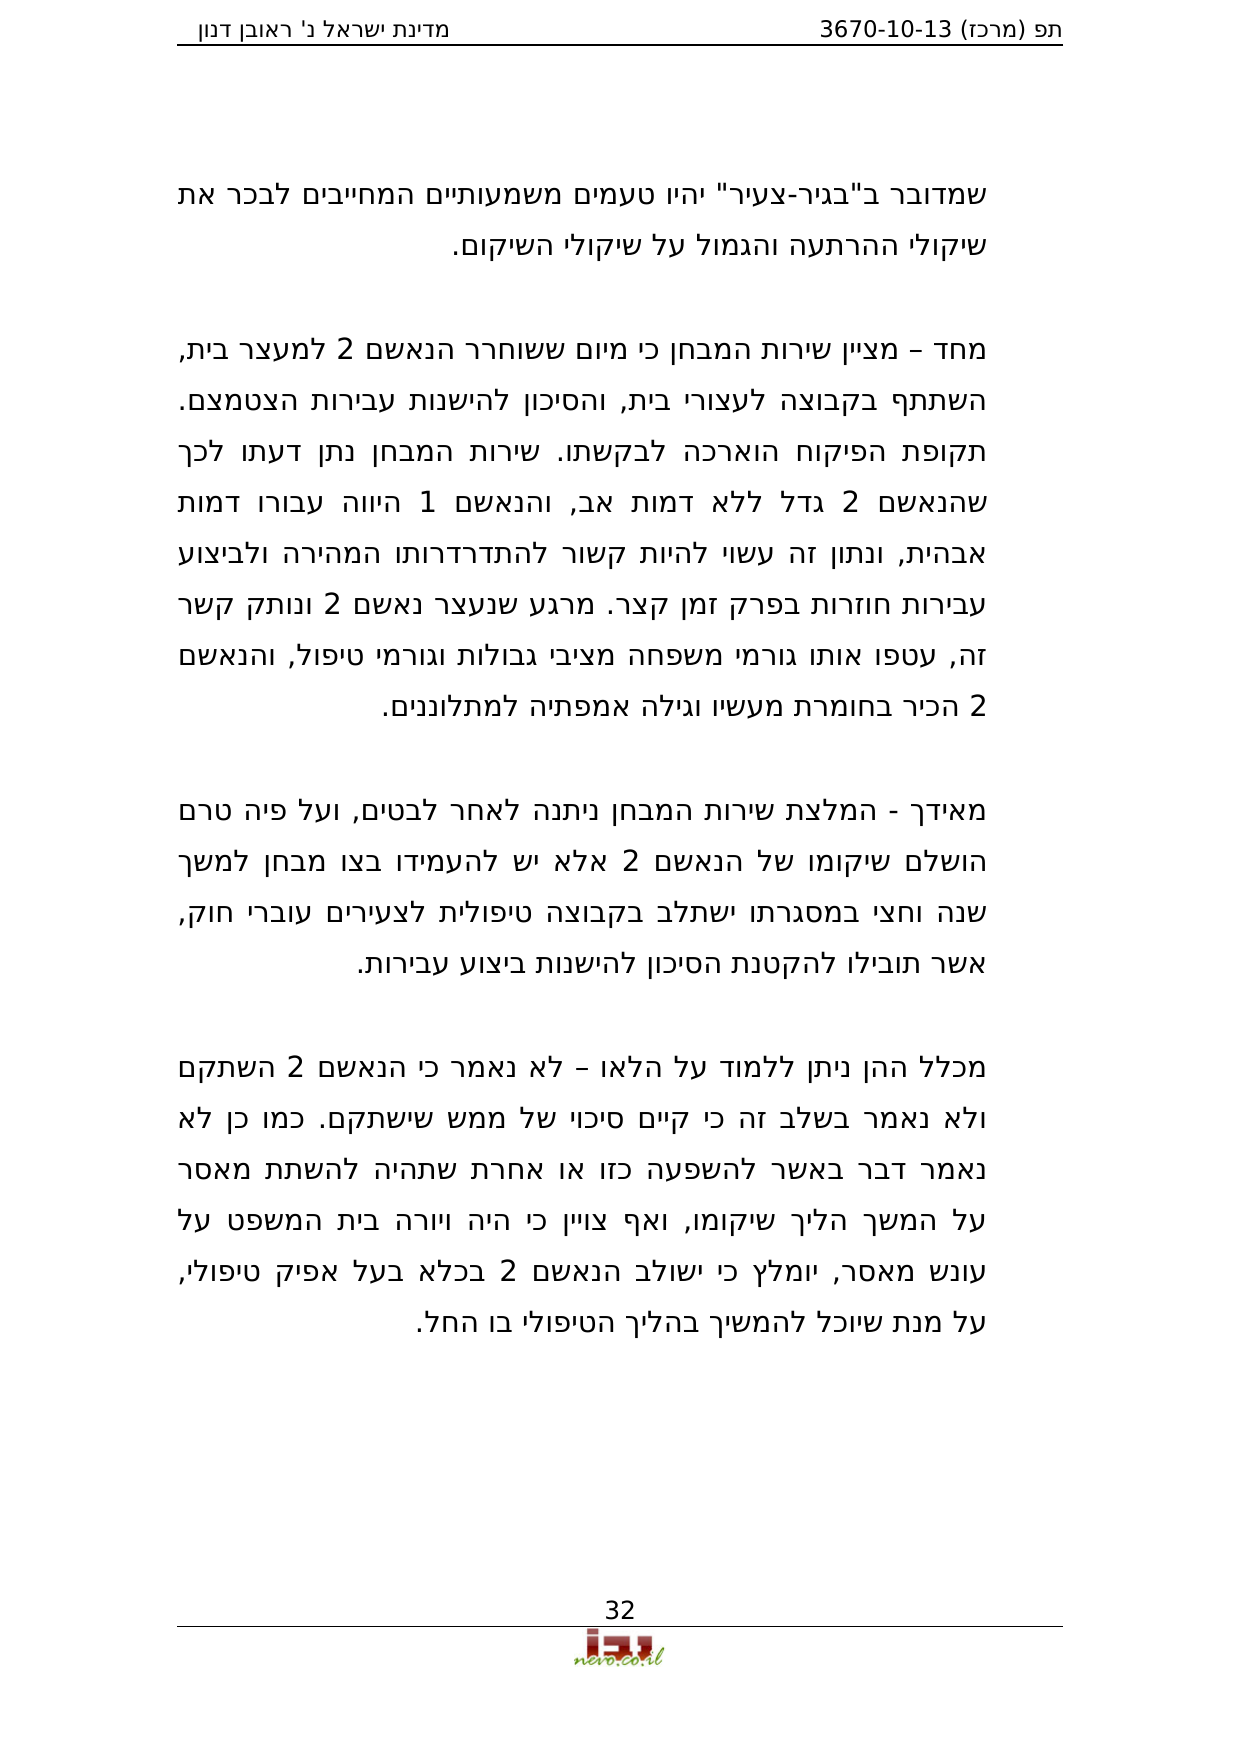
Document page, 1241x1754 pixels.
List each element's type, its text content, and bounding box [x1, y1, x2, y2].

list מכלל ההן ניתן ללמוד על הלאו – לא נאמר כי הנאשם 2 השתקם ולא נאמר בשלב זה כי קיים סיכוי של ממש שישתקם. כמו כן לא נאמר דבר באשר להשפעה כזו או אחרת שתהיה להשתת מאסר על המשך הליך שיקומו, ואף צויין כי היה ויורה בית המשפט על עונש מאסר, יומלץ כי ישולב הנאשם 2 בכלא בעל אפיק טיפולי, על מנת שיוכל להמשיך בהליך הטיפולי בו החל. [177, 1051, 988, 1339]
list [177, 177, 988, 262]
picture [574, 1628, 666, 1667]
list מחד – מציין שירות המבחן כי מיום ששוחרר הנאשם 2 למעצר בית, השתתף בקבוצה לעצורי בית, והסיכון להישנות עבירות הצטמצם. תקופת הפיקוח הוארכה לבקשתו. שירות המבחן נתן דעתו לכך שהנאשם 2 גדל ללא דמות אב, והנאשם 1 היווה עבורו דמות אבהית, ונתון זה עשוי להיות קשור להתדרדרותו המהירה ולביצוע עבירות חוזרות בפרק זמן קצר. מרגע שנעצר נאשם 2 ונותק קשר זה, עטפו אותו גורמי משפחה מציבי גבולות וגורמי טיפול, והנאשם 2 הכיר בחומרת מעשיו וגילה אמפתיה למתלוננים. [177, 332, 988, 723]
list מאידך - המלצת שירות המבחן ניתנה לאחר לבטים, ועל פיה טרם הושלם שיקומו של הנאשם 2 אלא יש להעמידו בצו מבחן למשך שנה וחצי במסגרתו ישתלב בקבוצה טיפולית לצעירים עוברי חוק, אשר תובילו להקטנת הסיכון להישנות ביצוע עבירות. [177, 793, 988, 980]
